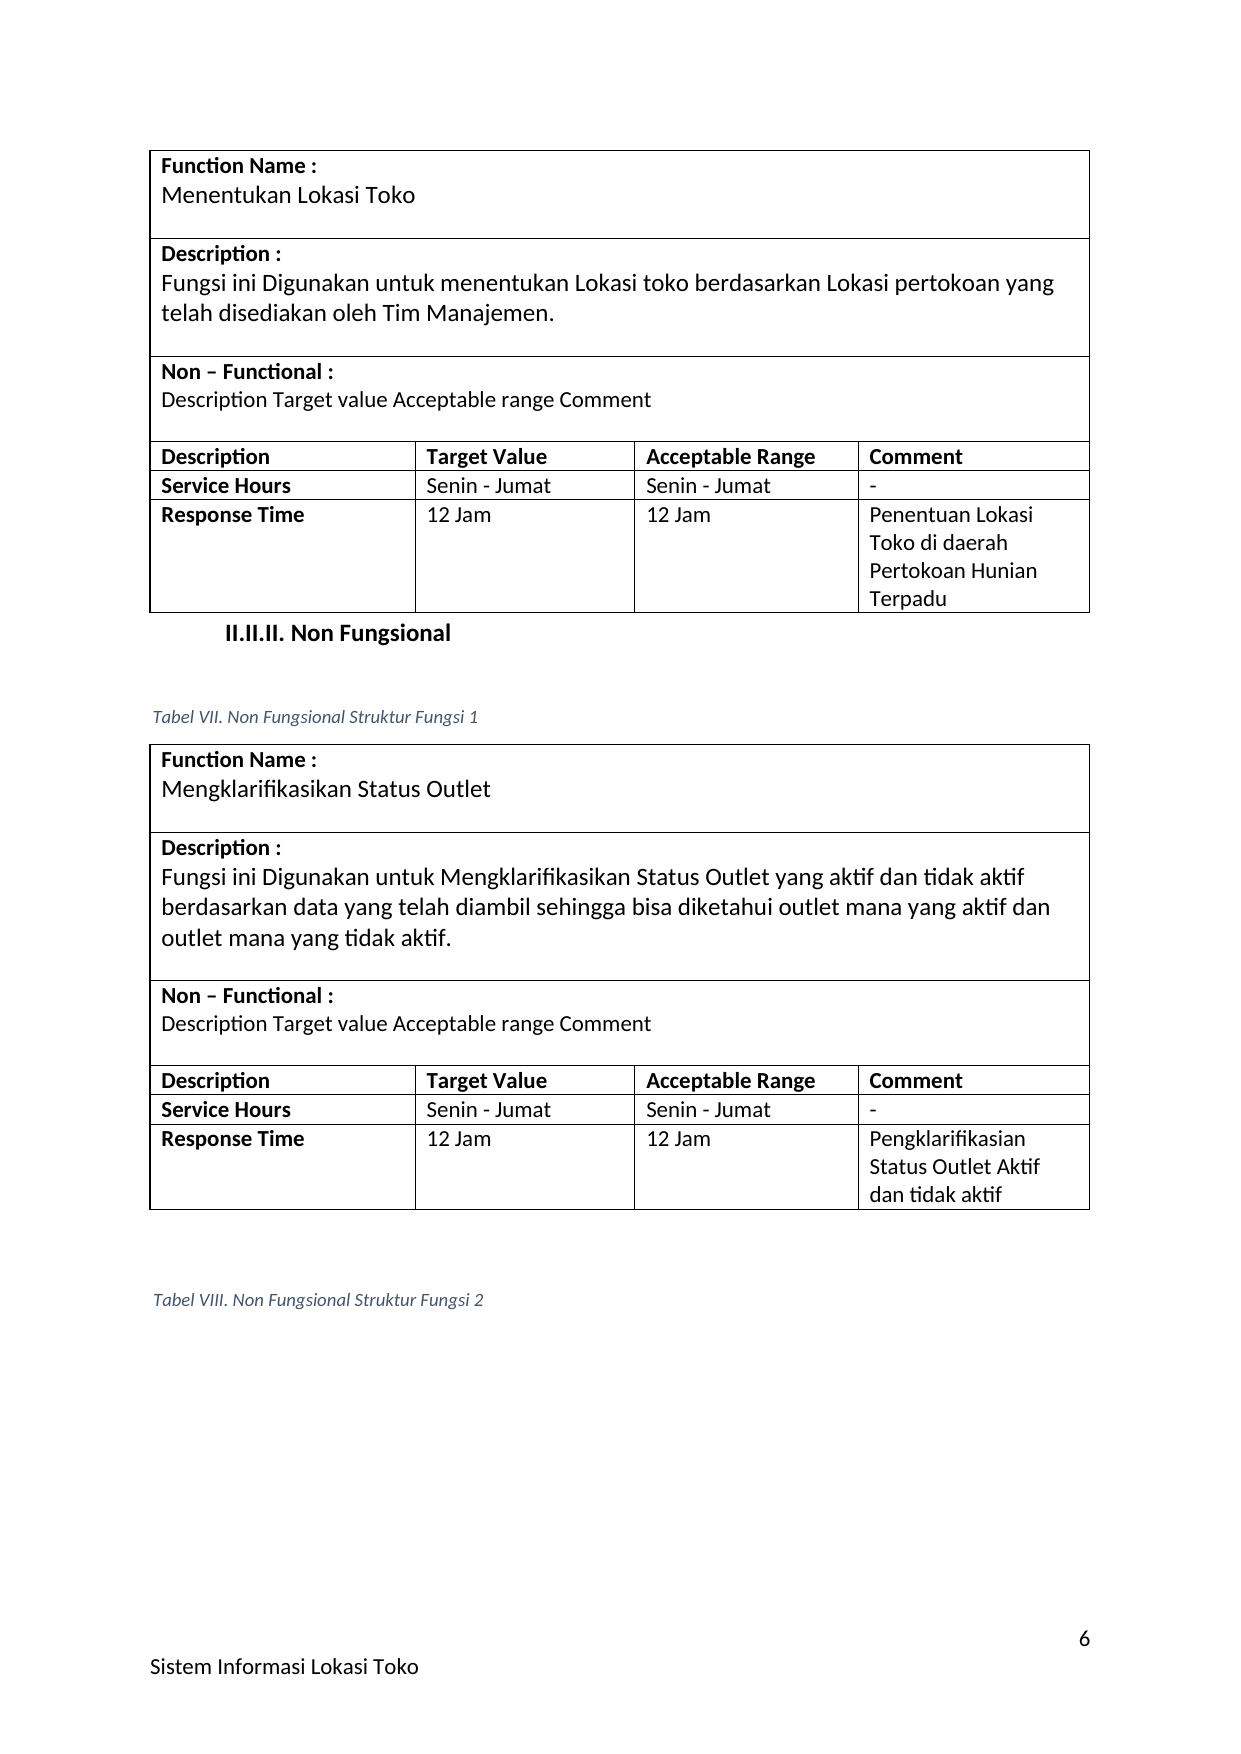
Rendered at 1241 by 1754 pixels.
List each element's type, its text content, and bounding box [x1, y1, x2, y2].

table_cell Acceptable Range [635, 442, 858, 470]
table_cell 12 Jam [416, 500, 634, 612]
table_cell Non – Functional : Description Target value Acceptable range Comment [151, 981, 1089, 1065]
table_cell Penentuan Lokasi Toko di daerah Pertokoan Hunian Terpadu [859, 500, 1089, 612]
table_cell Description : Fungsi ini Digunakan untuk Mengklarifikasikan Status Outlet yang aktif dan tidak aktif berdasarkan data yang telah diambil sehingga bisa diketahui outlet mana yang aktif dan outlet mana yang tidak aktif. [151, 833, 1089, 980]
table_cell Senin - Jumat [635, 1095, 858, 1123]
table_cell Acceptable Range [635, 1066, 858, 1094]
table_cell Response Time [151, 500, 415, 612]
table_cell 12 Jam [635, 500, 858, 612]
table_cell Description [151, 1066, 415, 1094]
table_cell Senin - Jumat [416, 471, 634, 499]
table_cell Comment [859, 442, 1089, 470]
table_cell - [859, 471, 1089, 499]
table_cell Description : Fungsi ini Digunakan untuk menentukan Lokasi toko berdasarkan Lokasi pertokoan yang telah disediakan oleh Tim Manajemen. [151, 239, 1089, 356]
table_cell Target Value [416, 1066, 634, 1094]
table_cell Service Hours [151, 1095, 415, 1123]
table_header Function Name : Mengklarifikasikan Status Outlet [151, 745, 1089, 832]
table_cell 12 Jam [416, 1125, 634, 1208]
table_cell Service Hours [151, 471, 415, 499]
table_cell Target Value [416, 442, 634, 470]
table_cell 12 Jam [635, 1125, 858, 1208]
subtitle II.II.II. Non Fungsional [150, 617, 1090, 648]
table_cell Response Time [151, 1125, 415, 1208]
table_cell Description [151, 442, 415, 470]
table_cell - [859, 1095, 1089, 1123]
table_cell Senin - Jumat [416, 1095, 634, 1123]
table_cell Comment [859, 1066, 1089, 1094]
table_cell Non – Functional : Description Target value Acceptable range Comment [151, 357, 1089, 441]
table_cell Pengklarifikasian Status Outlet Aktif dan tidak aktif [859, 1125, 1089, 1208]
table_header Function Name : Menentukan Lokasi Toko [151, 151, 1089, 238]
table_cell Senin - Jumat [635, 471, 858, 499]
